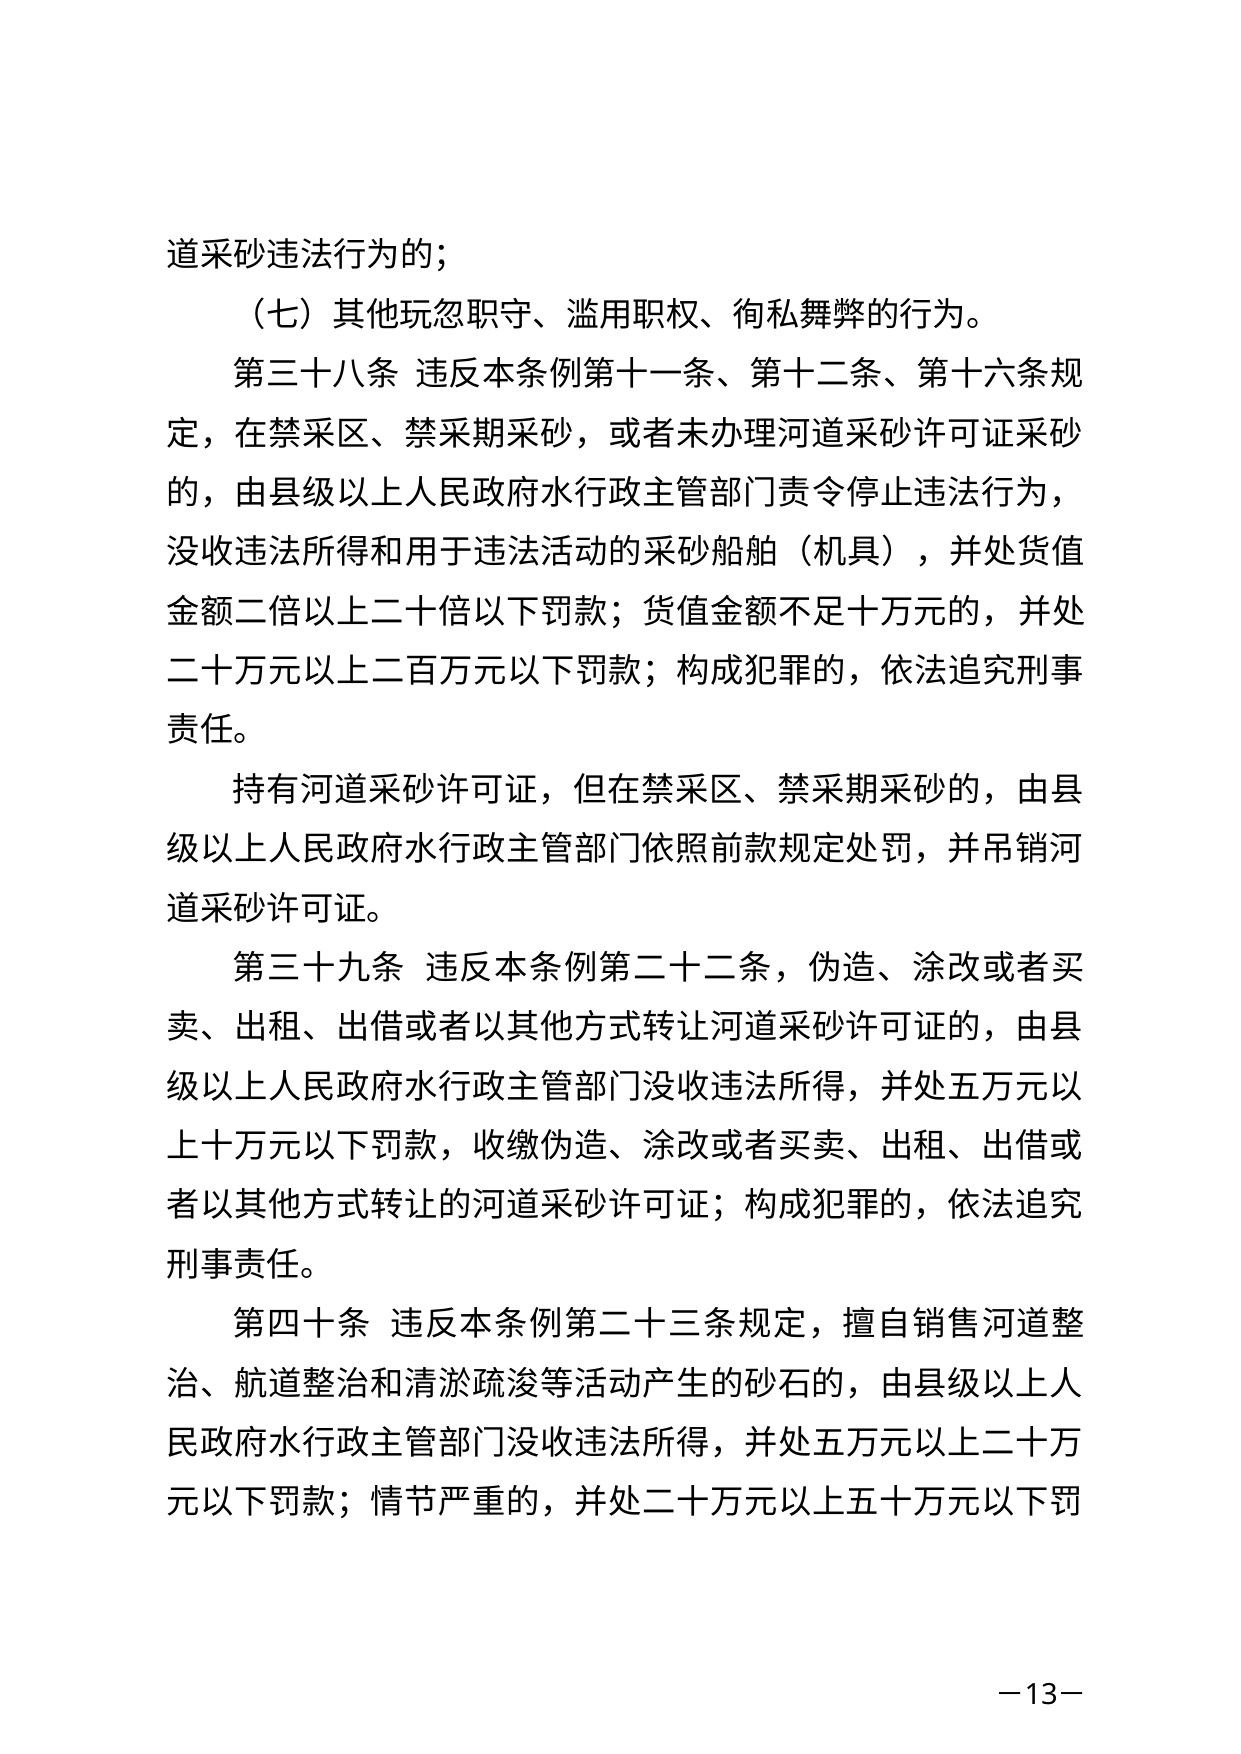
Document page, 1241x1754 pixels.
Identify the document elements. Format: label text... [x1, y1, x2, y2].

text 第三十九条 违反本条例第二十二条，伪造、涂改或者买卖、出租、出借或者以其他方式转让河道采砂许可证的，由县级以上人民政府水行政主管部门没收违法所得，并处五万元以上十万元以下罚款，收缴伪造、涂改或者买卖、出租、出借或者以其他方式转让的河道采砂许可证；构成犯罪的，依法追究刑事责任。 [167, 932, 1085, 1288]
text 持有河道采砂许可证，但在禁采区、禁采期采砂的，由县级以上人民政府水行政主管部门依照前款规定处罚，并吊销河道采砂许可证。 [167, 754, 1085, 932]
text （七）其他玩忽职守、滥用职权、徇私舞弊的行为。 [167, 279, 1085, 338]
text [167, 219, 1085, 279]
text 第三十八条 违反本条例第十一条、第十二条、第十六条规定，在禁采区、禁采期采砂，或者未办理河道采砂许可证采砂的，由县级以上人民政府水行政主管部门责令停止违法行为，没收违法所得和用于违法活动的采砂船舶（机具），并处货值金额二倍以上二十倍以下罚款；货值金额不足十万元的，并处二十万元以上二百万元以下罚款；构成犯罪的，依法追究刑事责任。 [167, 338, 1085, 754]
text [167, 1288, 1085, 1526]
